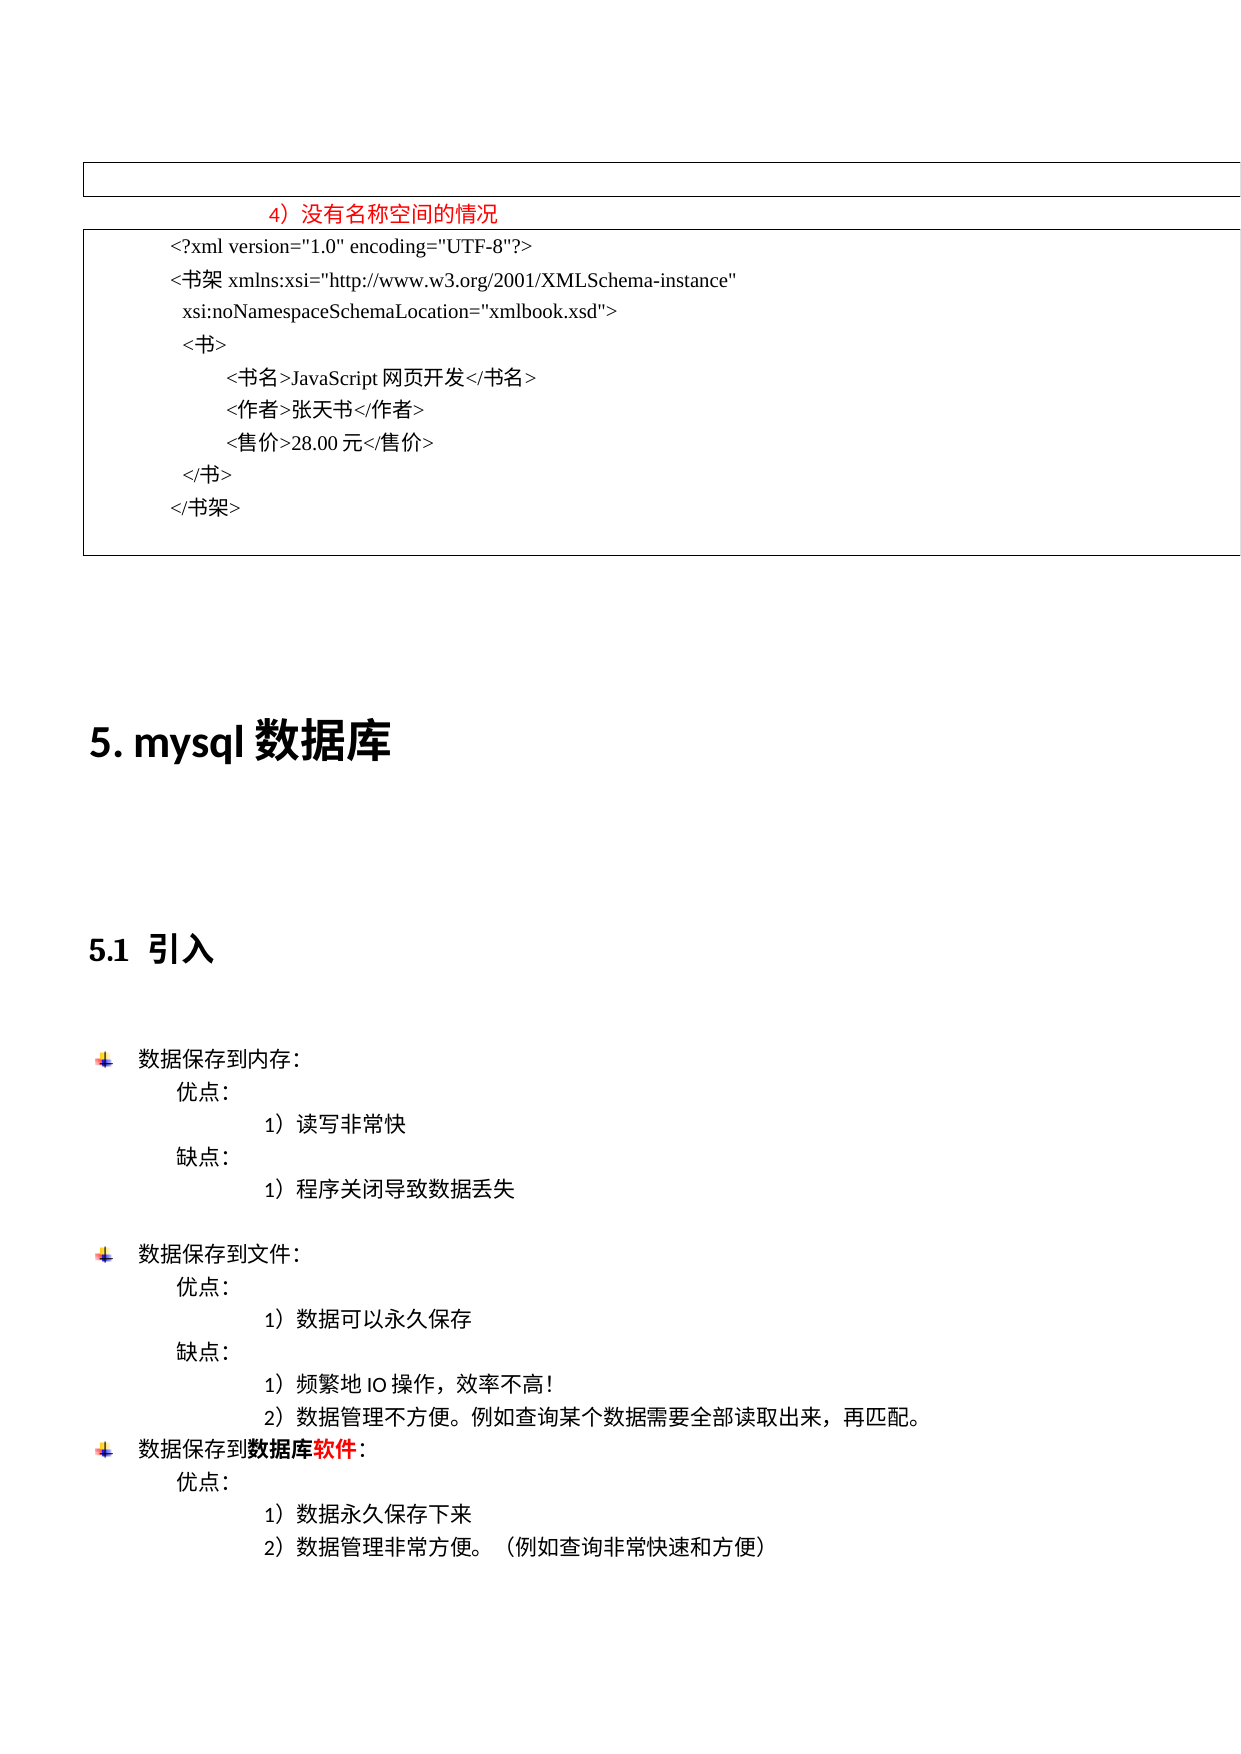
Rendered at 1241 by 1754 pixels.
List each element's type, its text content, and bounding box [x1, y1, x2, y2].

text 1）数据永久保存下来 [94, 1497, 1240, 1529]
text 1）读写非常快 [89, 1107, 1240, 1139]
text 2）数据管理非常方便。（例如查询非常快速和方便） [94, 1529, 1240, 1562]
list 数据保存到文件： [94, 1237, 1240, 1269]
text 2）数据管理不方便。例如查询某个数据需要全部读取出来，再匹配。 [89, 1399, 1240, 1432]
picture [95, 1245, 113, 1263]
text 优点： [89, 1269, 1240, 1302]
subtitle mysql数据库 [89, 689, 1240, 787]
text 1）频繁地IO操作，效率不高！ [89, 1367, 1240, 1399]
table_header <?xml version="1.0" encoding="UTF-8"?> <书架 xmlns:xsi="http://www.w3.org/2001/XMLSchema-instance" xsi:noNamespaceSchemaLocation="xmlbook.xsd"> <书> <书名>JavaScript网页开发</书名> <作者>张天书</作者> <售价>28.00元</售价> </书> </书架> [84, 230, 1240, 555]
text 1）数据可以永久保存 [89, 1302, 1240, 1334]
text 1）程序关闭导致数据丢失 [89, 1172, 1240, 1204]
subtitle 引入 [89, 914, 1240, 979]
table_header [84, 163, 1240, 196]
text 缺点： [89, 1334, 1240, 1367]
list 数据保存到内存： [94, 1042, 1240, 1074]
text 缺点： [89, 1139, 1240, 1172]
picture [95, 1440, 113, 1458]
list 数据保存到数据库软件： [94, 1432, 1240, 1464]
picture [95, 1050, 113, 1068]
text 优点： [94, 1464, 1240, 1497]
text 4）没有名称空间的情况 [94, 197, 1240, 229]
text 优点： [89, 1074, 1240, 1107]
